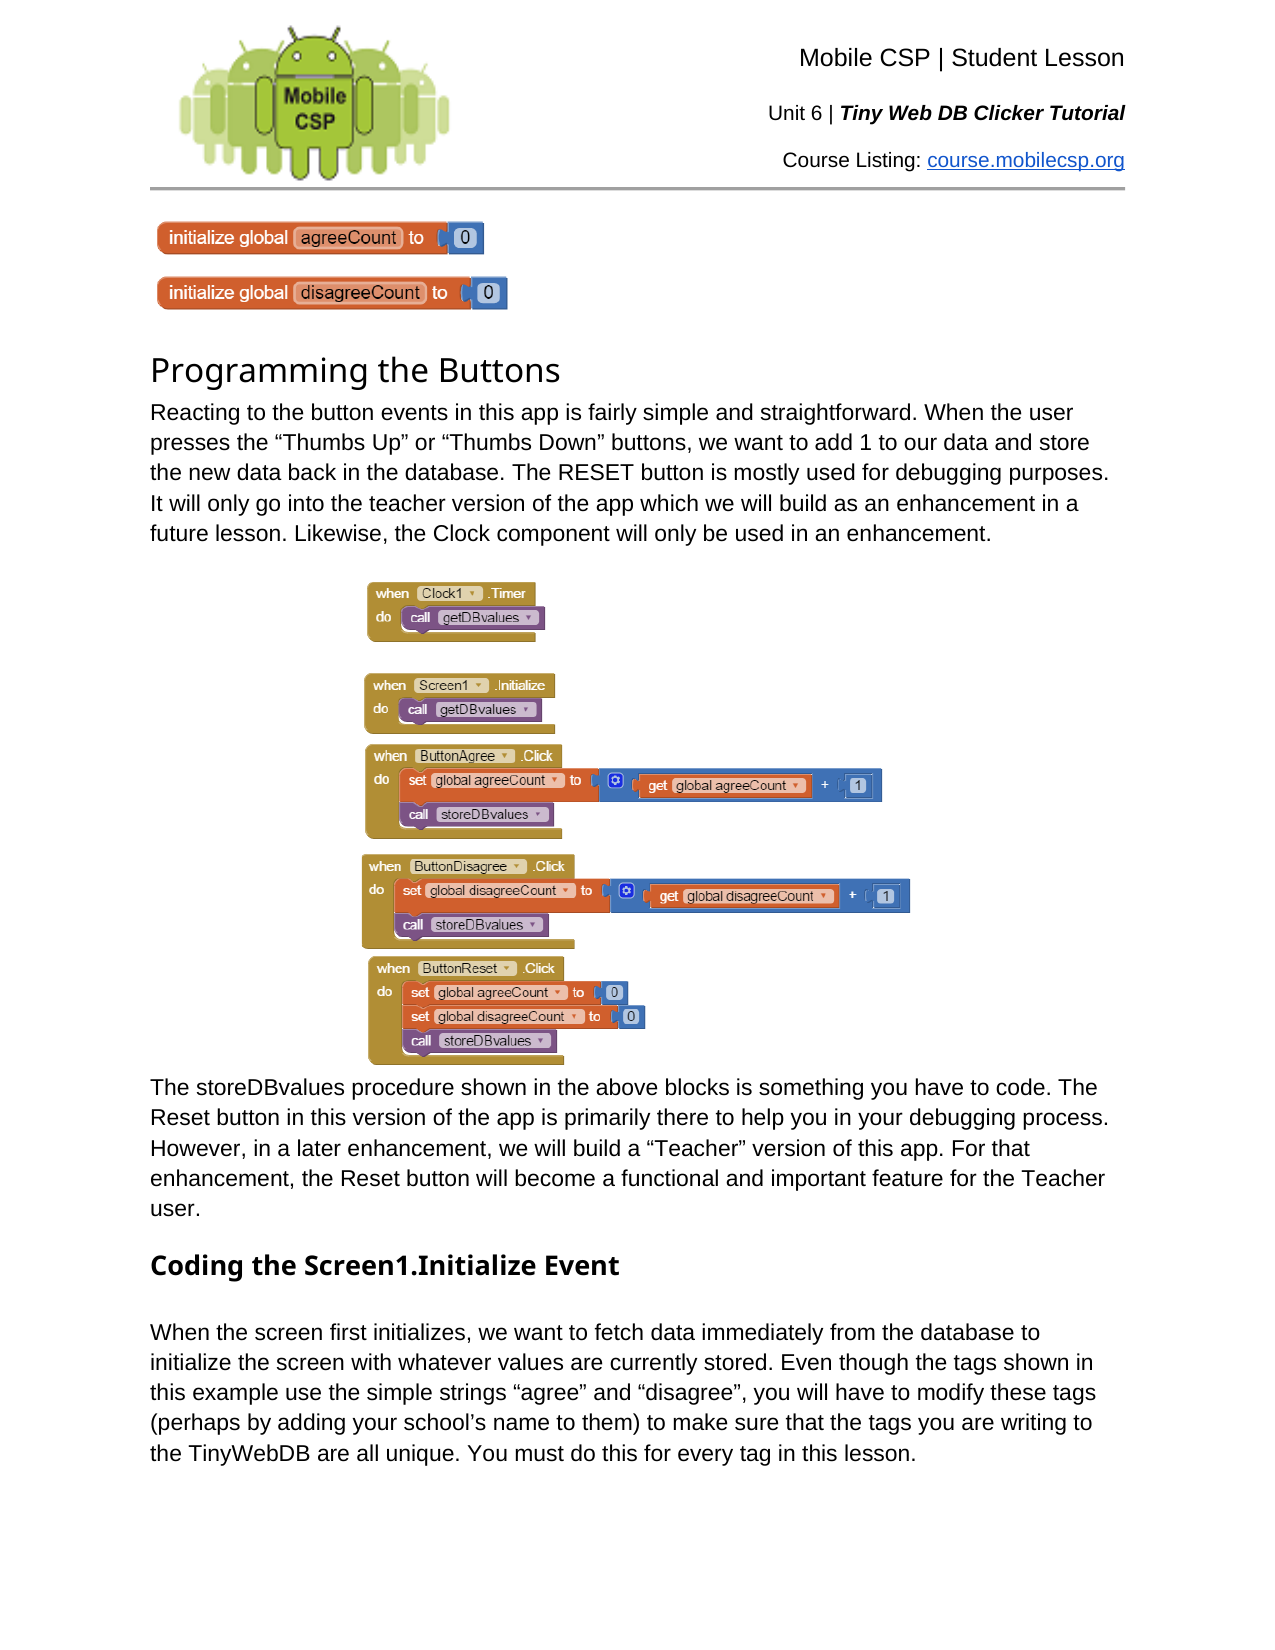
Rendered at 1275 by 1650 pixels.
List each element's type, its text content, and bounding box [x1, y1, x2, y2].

subtitle Programming the Buttons [150, 347, 1125, 392]
subtitle Coding the Screen1.Initialize Event [150, 1246, 1125, 1283]
picture [361, 570, 926, 1071]
picture [170, 25, 461, 183]
text Reacting to the button events in this app is fairly simple and straightforward. When the user presses the “Thumbs Up” or “Thumbs Down” buttons, we want to add 1 to our data and store the new data back in the database. The RESET button is mostly used for debugging purposes. It will only go into the teacher version of the app which we will build as an enhancement in a future lesson. Likewise, the Clock component will only be used in an enhancement. [150, 399, 1125, 546]
text The storeDBvalues procedure shown in the above blocks is something you have to code. The Reset button in this version of the app is primarily there to help you in your debugging process. However, in a later enhancement, we will build a “Teacher” version of this app. For that enhancement, the Reset button will become a functional and important feature for the Teacher user. [150, 1074, 1125, 1221]
text When the screen first initializes, we want to fetch data immediately from the database to initialize the screen with whatever values are currently stored. Even though the tags shown in this example use the simple strings “agree” and “disagree”, you will have to modify these tags (perhaps by adding your school’s name to them) to make sure that the tags you are writing to the TinyWebDB are all unique. You must do this for every tag in this lesson. [150, 1319, 1125, 1466]
picture [150, 217, 517, 322]
